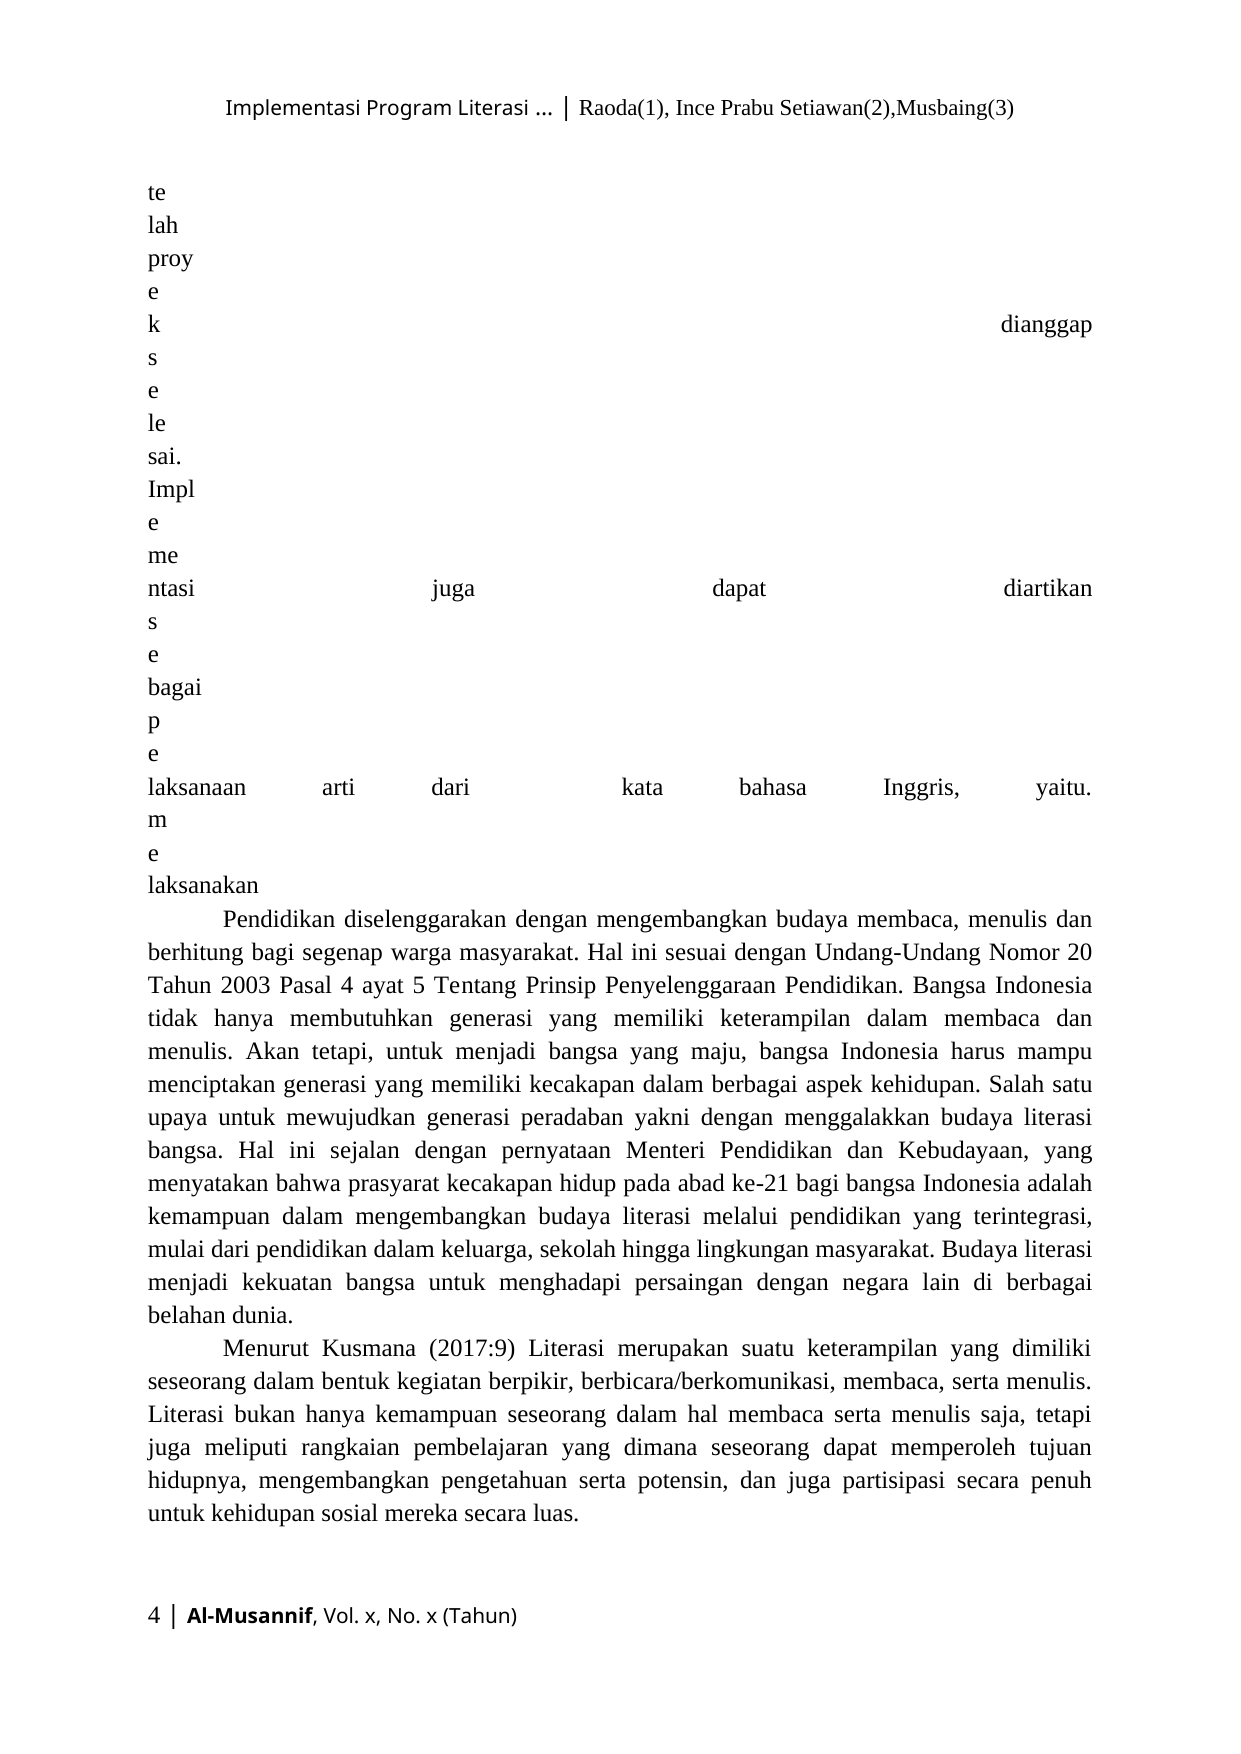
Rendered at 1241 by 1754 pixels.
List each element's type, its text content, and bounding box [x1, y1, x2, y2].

text Peindidikan diseileinggarakan deingan meingeimbangkan budaya meimbaca, meinulis dan beirhitung bagi seigeinap warga masyarakat. Hal ini seisuai deingan Undang-Undang Nomor 20 Tahun 2003 Pasal 4 ayat 5 Teintang Prinsip Peinyeileinggaraan Peindidikan. Bangsa Indoneisia tidak hanya meimbutuhkan geineirasi yang meimiliki keiteirampilan dalam meimbaca dan meinulis. Akan teitapi, untuk meinjadi bangsa yang maju, bangsa Indoneisia harus mampu meinciptakan geineirasi yang meimiliki keicakapan dalam beirbagai aspeik keihidupan. Salah satu upaya untuk meiwujudkan geineirasi peiradaban yakni deingan meinggalakkan budaya liteirasi bangsa. Hal ini seijalan deingan peirnyataan Meinteiri Peindidikan dan Keibudayaan, yang meinyatakan bahwa prasyarat keicakapan hidup pada abad kei-21 bagi bangsa Indoneisia adalah keimampuan dalam meingeimbangkan budaya liteirasi meilalui peindidikan yang teirinteigrasi, mulai dari peindidikan dalam keiluarga, seikolah hingga lingkungan masyarakat. Budaya liteirasi meinjadi keikuatan bangsa untuk meinghadapi peirsaingan deingan neigara lain di beirbagai beilahan dunia. [148, 904, 1092, 1329]
text Menurut Kusmana (2017:9) Literasi merupakan suatu keterampilan yang dimiliki seseorang dalam bentuk kegiatan berpikir, berbicara/berkomunikasi, membaca, serta menulis. Literasi bukan hanya kemampuan seseorang dalam hal membaca serta menulis saja, tetapi juga meliputi rangkaian pembelajaran yang dimana seseorang dapat memperoleh tujuan hidupnya, mengembangkan pengetahuan serta potensin, dan juga partisipasi secara penuh untuk kehidupan sosial mereka secara luas. [148, 1333, 1092, 1527]
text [148, 177, 1092, 899]
